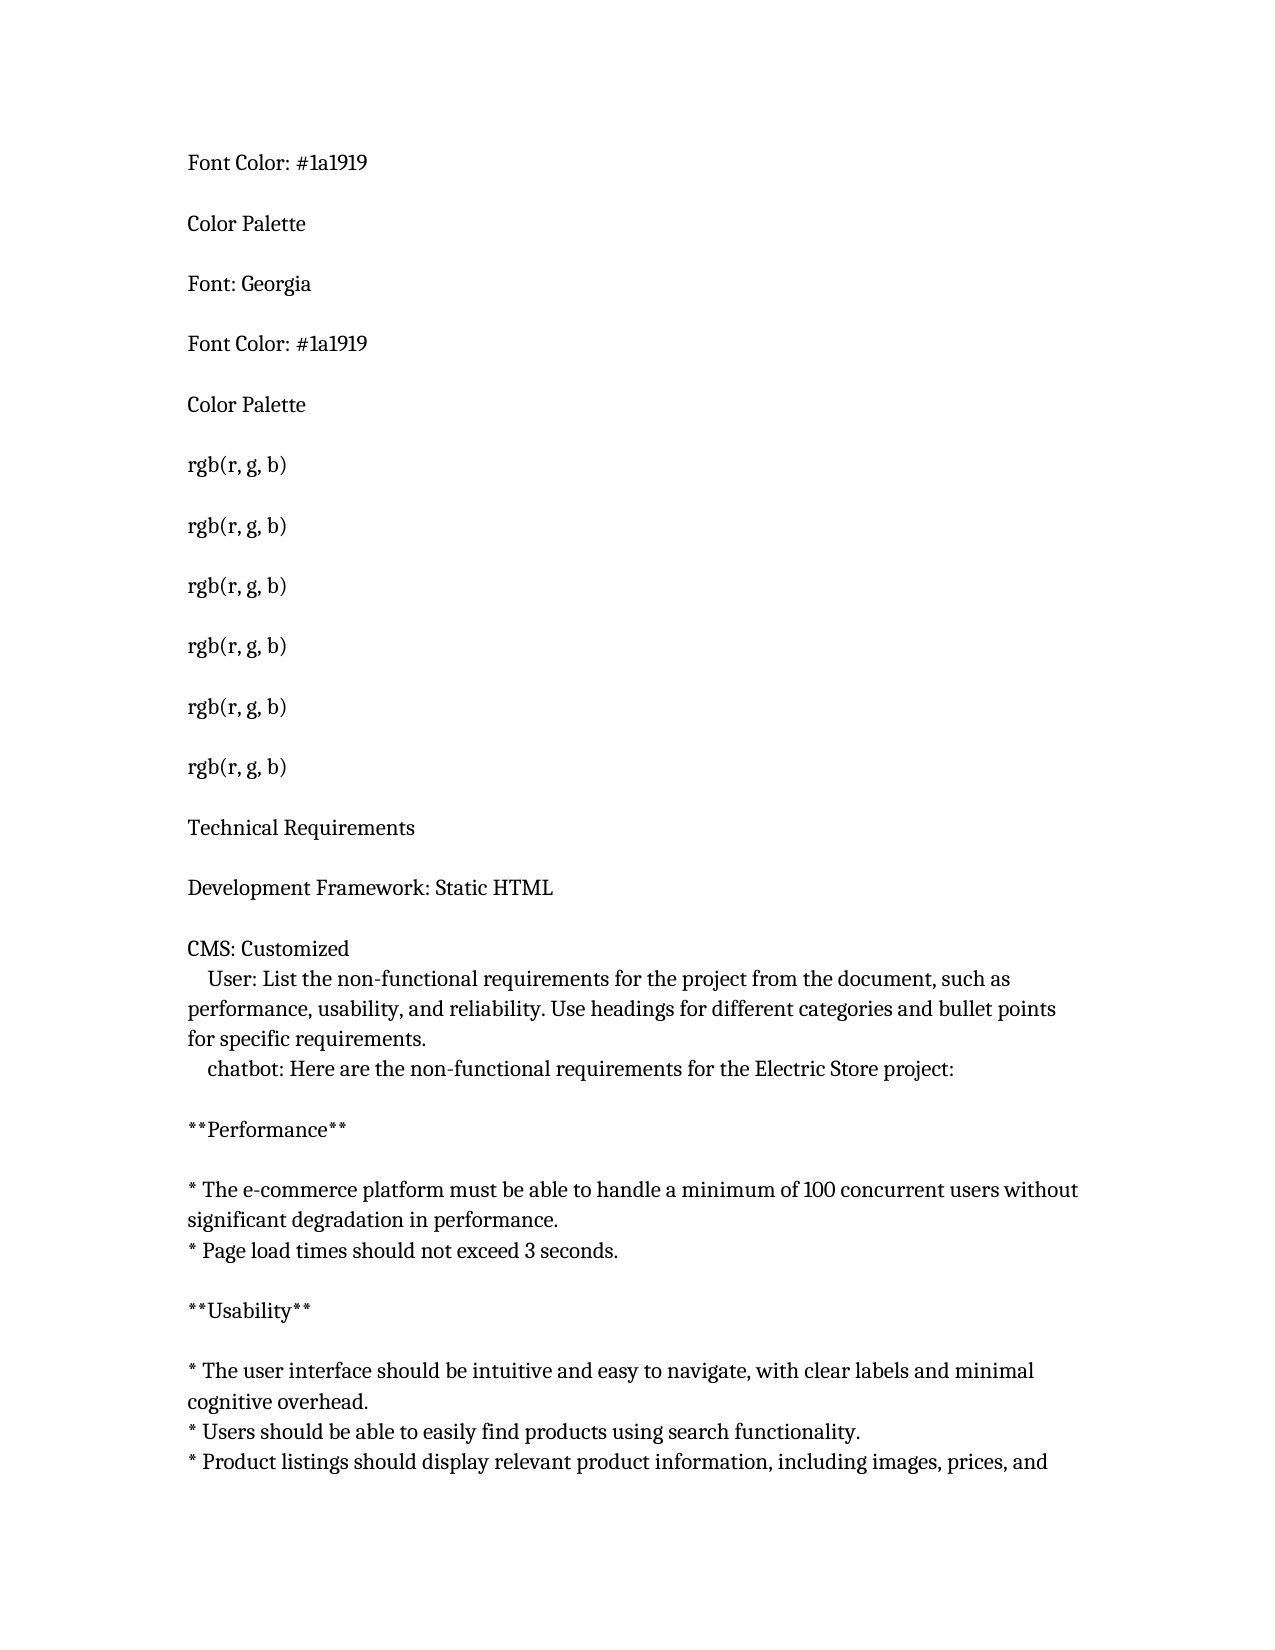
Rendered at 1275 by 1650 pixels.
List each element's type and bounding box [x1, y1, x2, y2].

text [187, 150, 1087, 1475]
